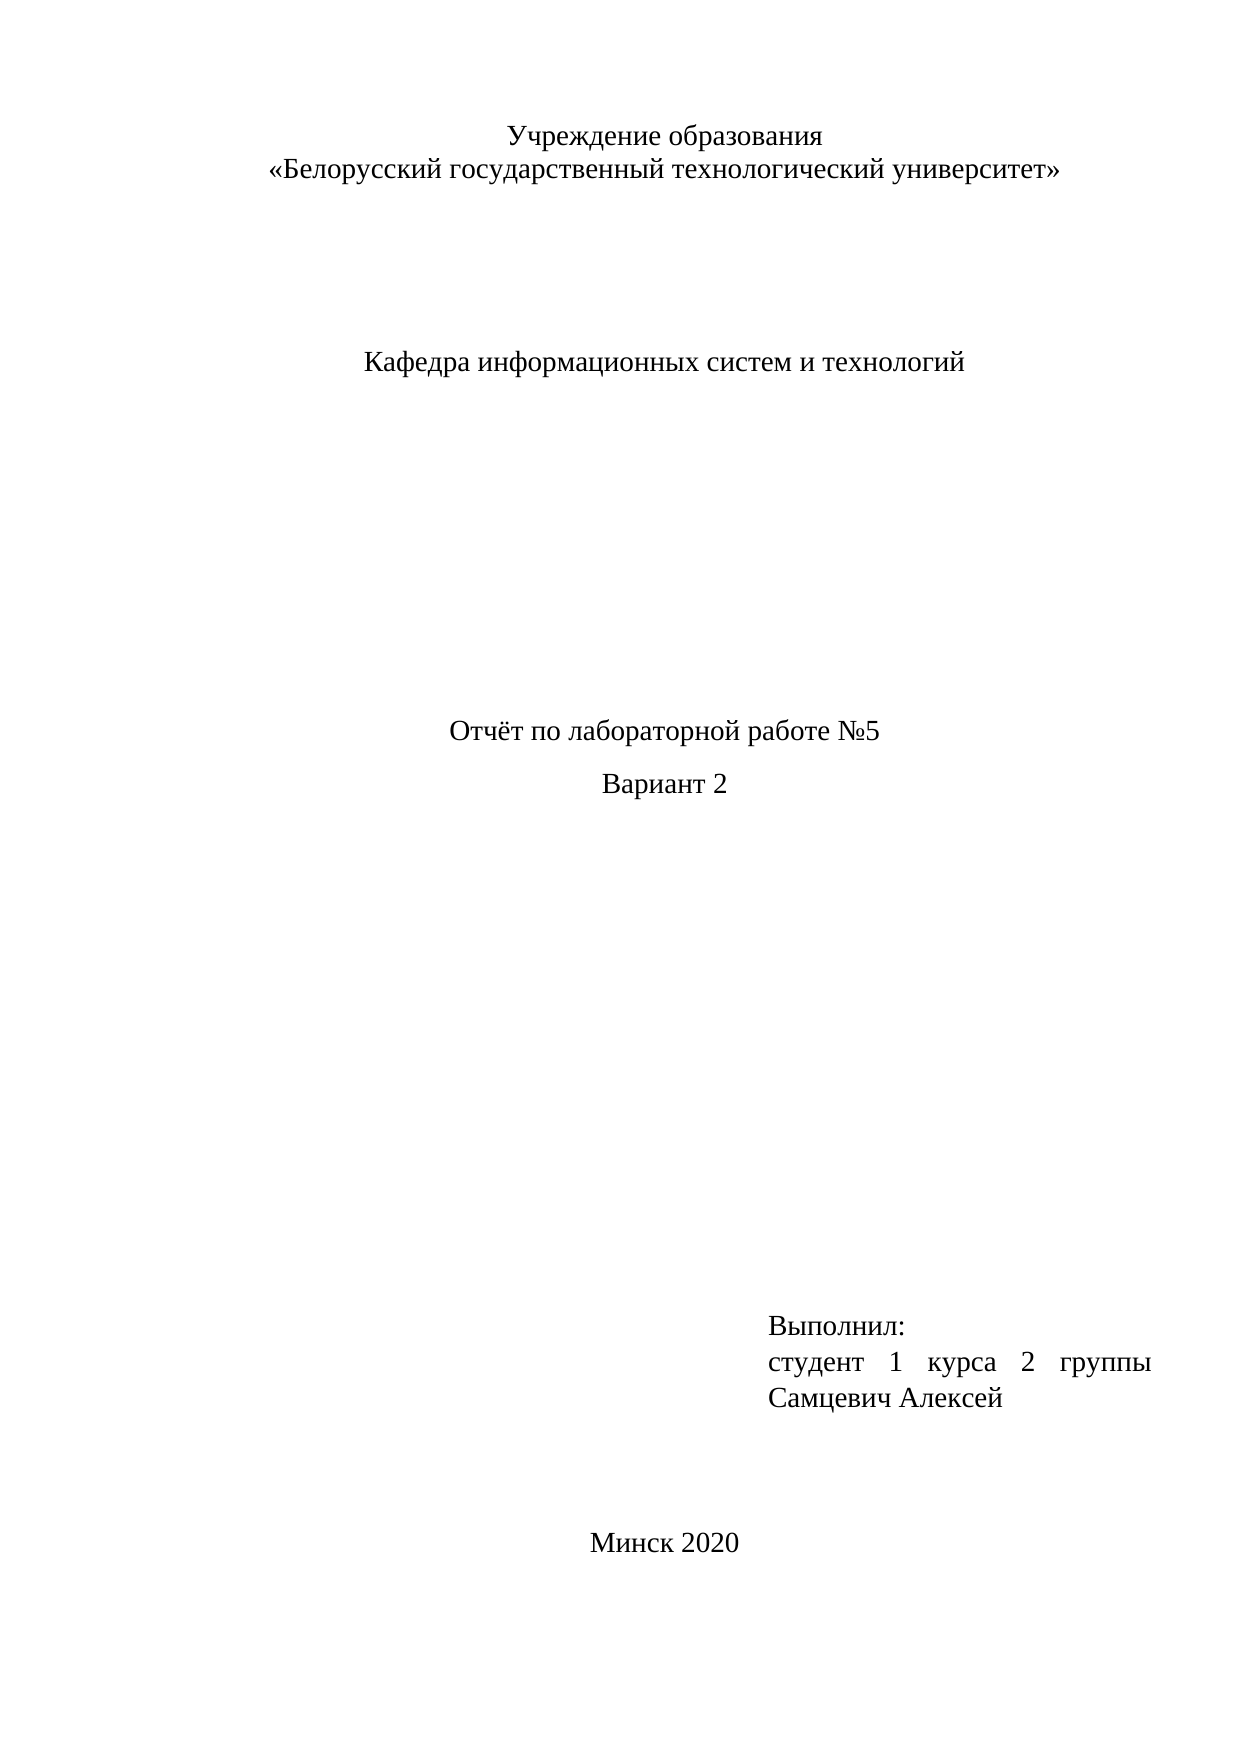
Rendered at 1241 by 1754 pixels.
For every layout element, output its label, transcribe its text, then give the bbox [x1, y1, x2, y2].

subtitle Учреждение образования [177, 118, 1152, 152]
text студент 1 курса 2 группы Самцевич Алексей [768, 1344, 1152, 1414]
text Отчёт по лабораторной работе №5 [177, 713, 1152, 747]
text Кафедра информационных систем и технологий [177, 344, 1152, 377]
text Минск 2020 [177, 1525, 1152, 1559]
subtitle «Белорусский государственный технологический университет» [177, 152, 1152, 185]
text Выполнил: [768, 1308, 1152, 1342]
text Вариант 2 [177, 766, 1152, 800]
